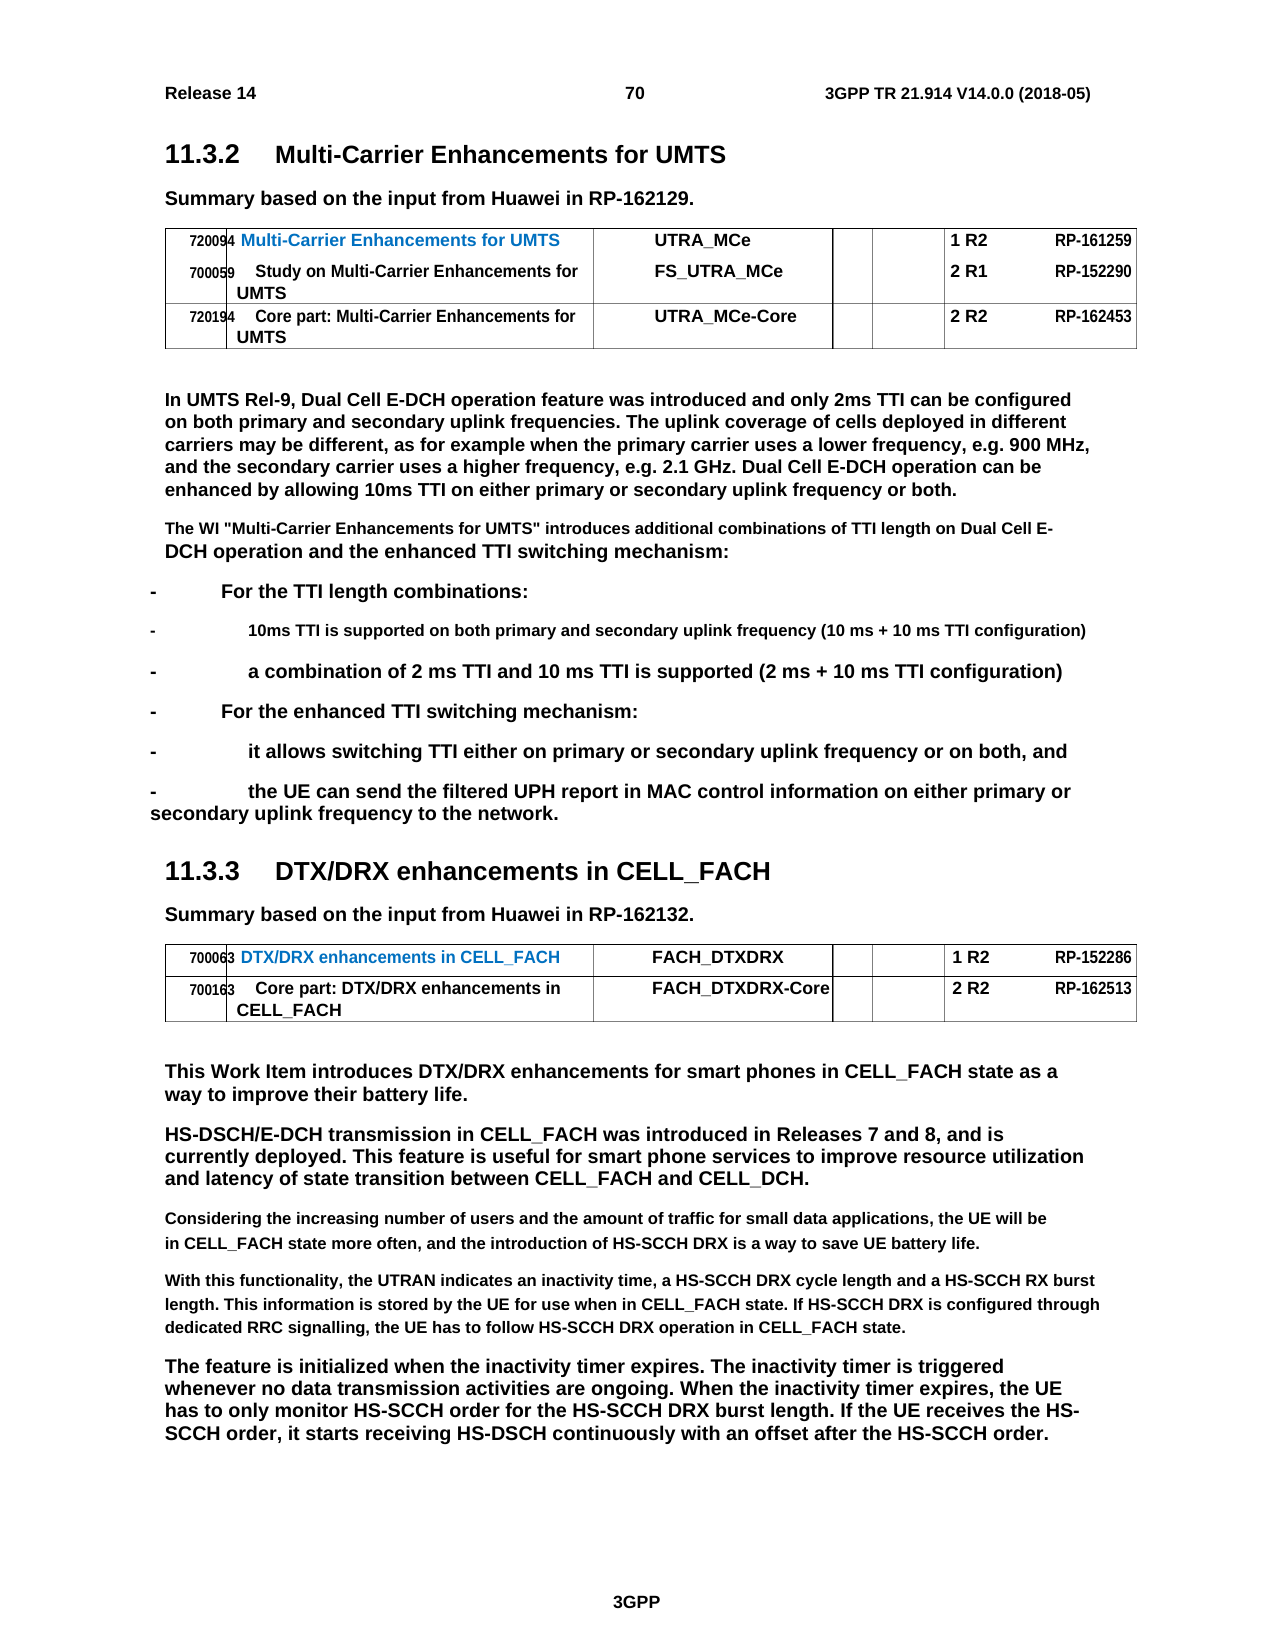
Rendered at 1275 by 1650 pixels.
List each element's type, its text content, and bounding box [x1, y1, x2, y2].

text The feature is initialized when the inactivity timer expires. The inactivity timer is triggered whenever no data transmission activities are ongoing. When the inactivity timer expires, the UE has to only monitor HS-SCCH order for the HS-SCCH DRX burst length. If the UE receives the HS-SCCH order, it starts receiving HS-DSCH continuously with an offset after the HS-SCCH order. [164, 1356, 1092, 1444]
text With this functionality, the UTRAN indicates an inactivity time, a HS-SCCH DRX cycle length and a HS-SCCH RX burst length. This information is stored by the UE for use when in CELL_FACH state. If HS-SCCH DRX is configured through dedicated RRC signalling, the UE has to follow HS-SCCH DRX operation in CELL_FACH state. [164, 1271, 1102, 1337]
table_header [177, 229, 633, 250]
text This Work Item introduces DTX/DRX enhancements for smart phones in CELL_FACH state as a way to improve their battery life. [164, 1061, 1100, 1105]
text Considering the increasing number of users and the amount of traffic for small data applications, the UE will be in CELL_FACH state more often, and the introduction of HS-SCCH DRX is a way to save UE battery life. [164, 1209, 1060, 1253]
text 3GPP [150, 1592, 1123, 1612]
list For the TTI length combinations: [150, 580, 1125, 603]
picture [165, 228, 1137, 349]
text Summary based on the input from Huawei in RP-162129. [164, 187, 1125, 209]
list 10ms TTI is supported on both primary and secondary uplink frequency (10 ms + 10 ms TTI configuration) [150, 621, 1125, 640]
text 11.3.3 DTX/DRX enhancements in CELL_FACH [164, 855, 1125, 886]
text HS-DSCH/E-DCH transmission in CELL_FACH was introduced in Releases 7 and 8, and is currently deployed. This feature is useful for smart phone services to improve resource utilization and latency of state transition between CELL_FACH and CELL_DCH. [164, 1124, 1085, 1190]
list it allows switching TTI either on primary or secondary uplink frequency or on both, and [150, 740, 1125, 763]
text Release 14 70 3GPP TR 21.914 V14.0.0 (2018-05) [164, 83, 1125, 103]
text In UMTS Rel-9, Dual Cell E-DCH operation feature was introduced and only 2ms TTI can be configured on both primary and secondary uplink frequencies. The uplink coverage of cells deployed in different carriers may be different, as for example when the primary carrier uses a lower frequency, e.g. 900 MHz, and the secondary carrier uses a higher frequency, e.g. 2.1 GHz. Dual Cell E-DCH operation can be enhanced by allowing 10ms TTI on either primary or secondary uplink frequency or both. [164, 389, 1098, 500]
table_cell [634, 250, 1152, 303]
text DCH operation and the enhanced TTI switching mechanism: [164, 540, 1125, 563]
text The WI "Multi-Carrier Enhancements for UMTS" introduces additional combinations of TTI length on Dual Cell E- [164, 519, 1125, 538]
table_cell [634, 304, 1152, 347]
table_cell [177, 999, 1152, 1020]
text 11.3.2 Multi-Carrier Enhancements for UMTS [164, 138, 1125, 170]
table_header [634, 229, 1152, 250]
picture [165, 944, 1137, 1022]
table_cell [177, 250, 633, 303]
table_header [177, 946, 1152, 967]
list the UE can send the filtered UPH report in MAC control information on either primary or secondary uplink frequency to the network. [150, 782, 1125, 825]
list a combination of 2 ms TTI and 10 ms TTI is supported (2 ms + 10 ms TTI configuration) [150, 660, 1125, 683]
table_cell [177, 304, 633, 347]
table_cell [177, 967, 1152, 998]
list For the enhanced TTI switching mechanism: [150, 700, 1125, 723]
text Summary based on the input from Huawei in RP-162132. [164, 903, 1125, 926]
